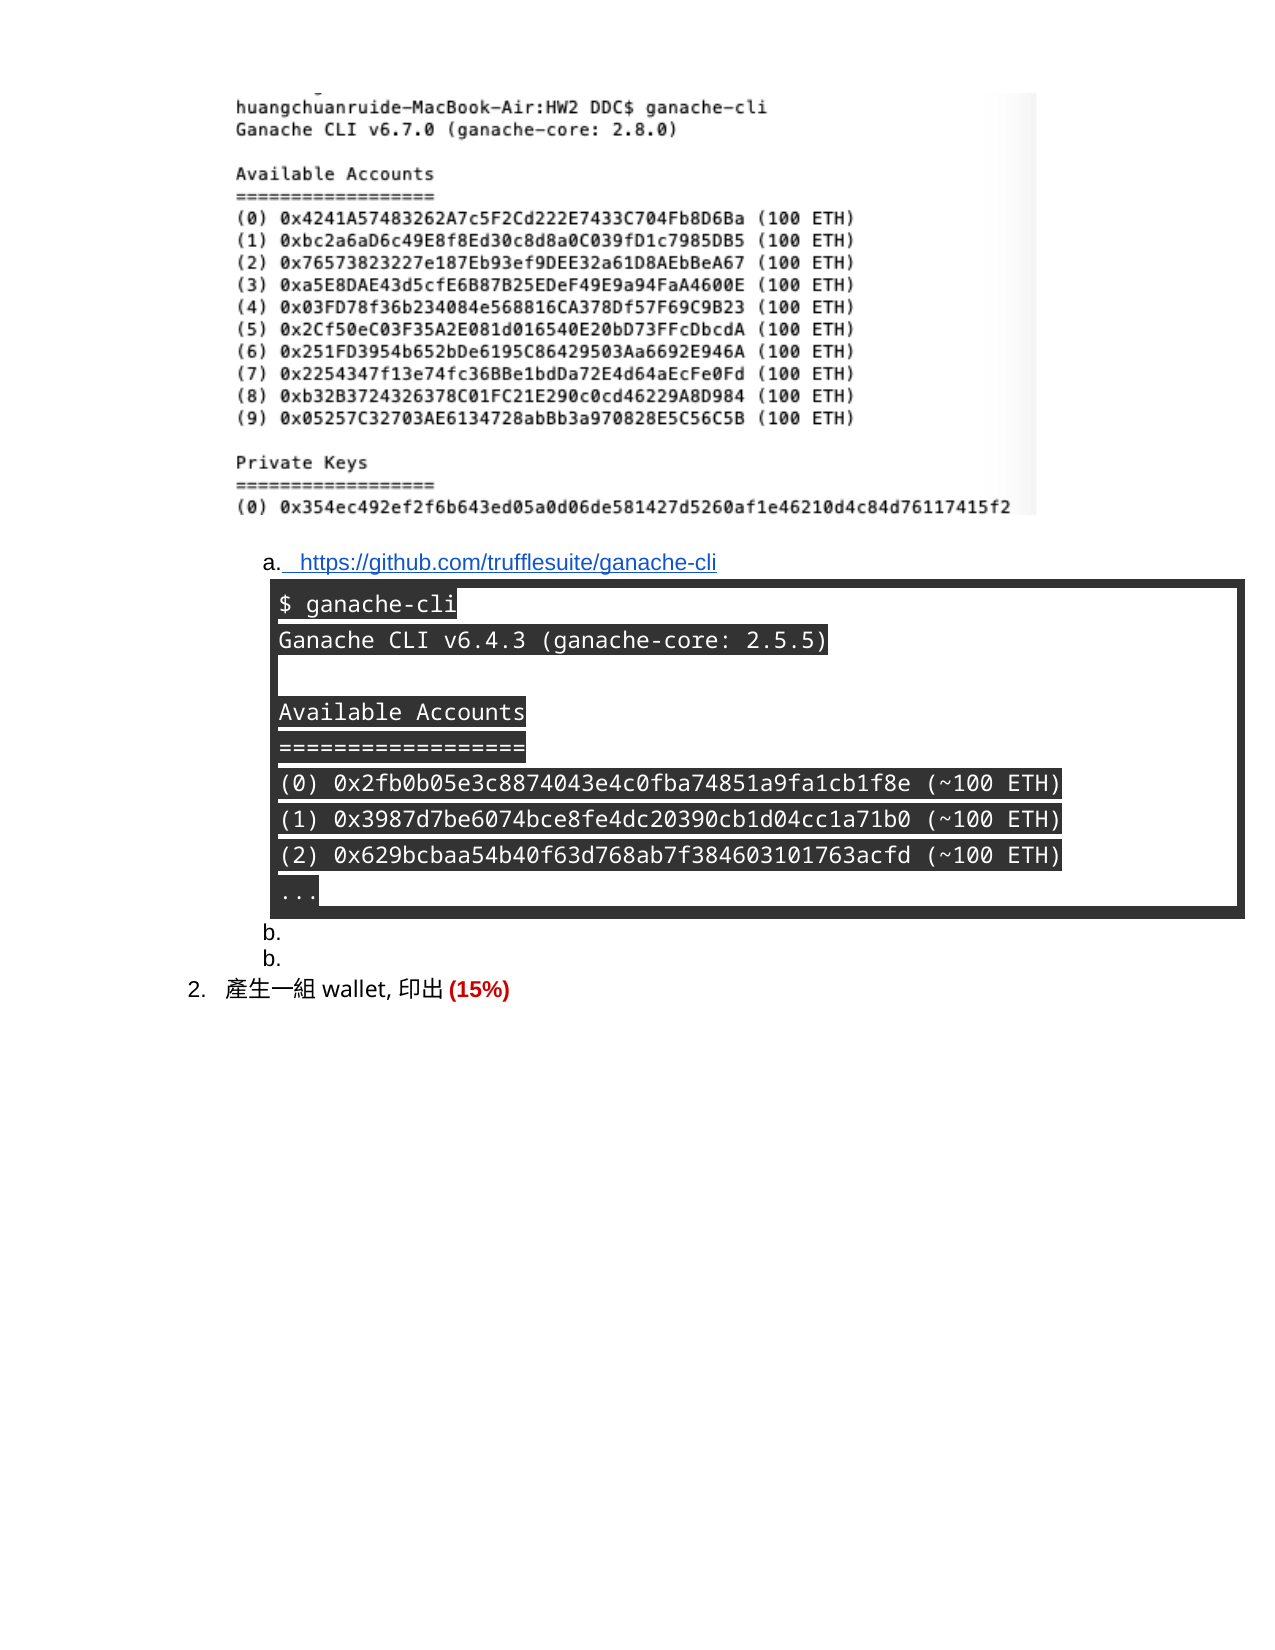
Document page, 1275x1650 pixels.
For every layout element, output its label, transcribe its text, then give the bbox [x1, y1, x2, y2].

list 產生一組 wallet, 印出 (15%) [187, 971, 1125, 1005]
table_header $ ganache-cli Ganache CLI v6.4.3 (ganache-core: 2.5.5) Available Accounts ================== (0) 0x2fb0b05e3c8874043e4c0fba74851a9fa1cb1f8e (~100 ETH) (1) 0x3987d7be6074bce8fe4dc20390cb1d04cc1a71b0 (~100 ETH) (2) 0x629bcbaa54b40f63d768ab7f384603101763acfd (~100 ETH) ... [270, 579, 1245, 919]
picture [236, 93, 1037, 515]
